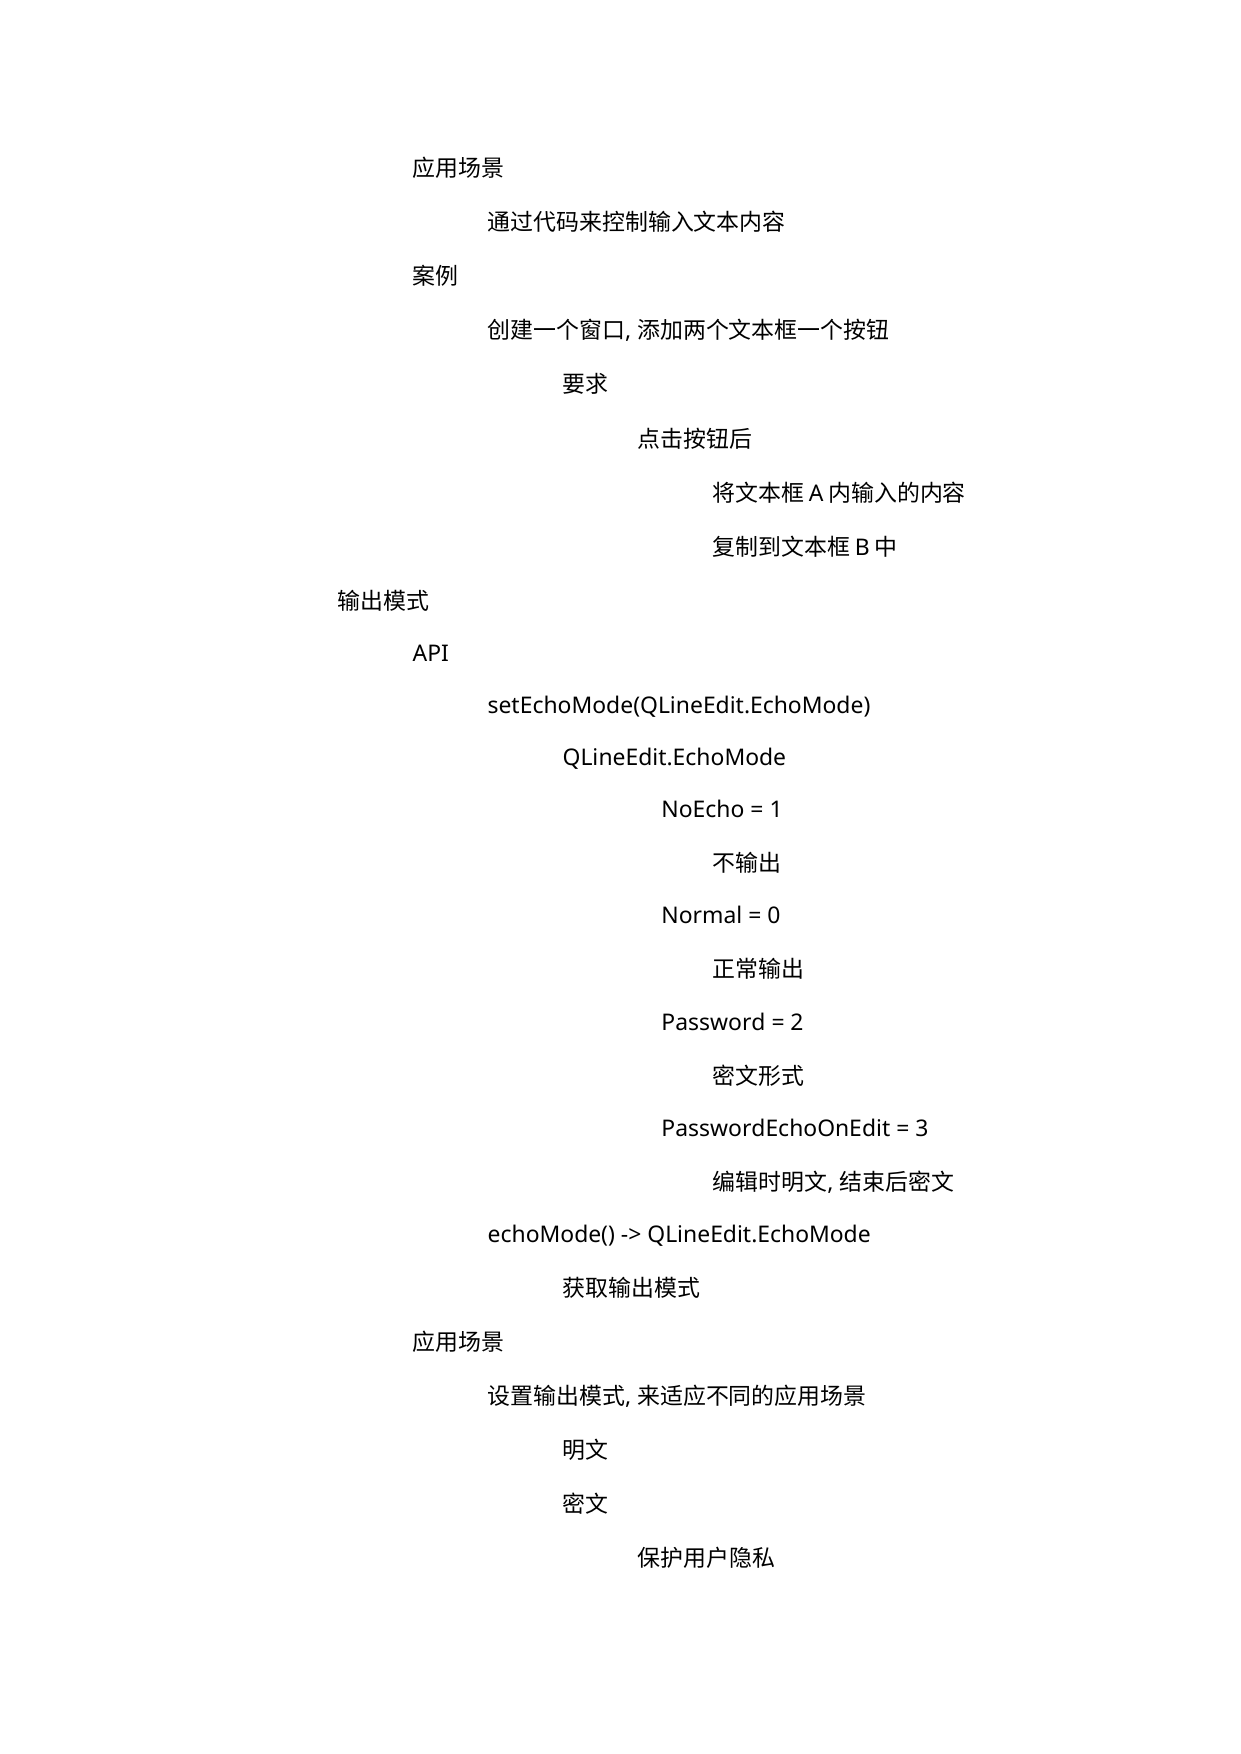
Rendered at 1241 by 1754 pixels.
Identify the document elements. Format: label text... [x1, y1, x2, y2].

text 创建一个窗口, 添加两个文本框一个按钮 [187, 312, 1053, 346]
text API [187, 637, 1053, 668]
text 案例 [187, 258, 1053, 291]
text 密文形式 [187, 1057, 1053, 1091]
text 应用场景 [187, 150, 1053, 183]
text NoEcho = 1 [187, 793, 1053, 824]
text 要求 [187, 366, 1053, 399]
text 点击按钮后 [187, 420, 1053, 454]
text QLineEdit.EchoMode [187, 741, 1053, 772]
text 设置输出模式, 来适应不同的应用场景 [187, 1378, 1053, 1411]
text 复制到文本框B中 [187, 529, 1053, 562]
text 正常输出 [187, 951, 1053, 984]
text Normal = 0 [187, 899, 1053, 931]
text 明文 [187, 1432, 1053, 1465]
text 获取输出模式 [187, 1270, 1053, 1303]
text 应用场景 [187, 1324, 1053, 1357]
text 通过代码来控制输入文本内容 [187, 204, 1053, 237]
text PasswordEchoOnEdit = 3 [187, 1112, 1053, 1143]
text 保护用户隐私 [187, 1540, 1053, 1573]
text setEchoMode(QLineEdit.EchoMode) [187, 689, 1053, 720]
text 不输出 [187, 845, 1053, 878]
text 编辑时明文, 结束后密文 [187, 1164, 1053, 1197]
text 输出模式 [187, 583, 1053, 616]
text Password = 2 [187, 1005, 1053, 1037]
text 将文本框A内输入的内容 [187, 474, 1053, 508]
text echoMode() -> QLineEdit.EchoMode [187, 1218, 1053, 1249]
text 密文 [187, 1486, 1053, 1519]
